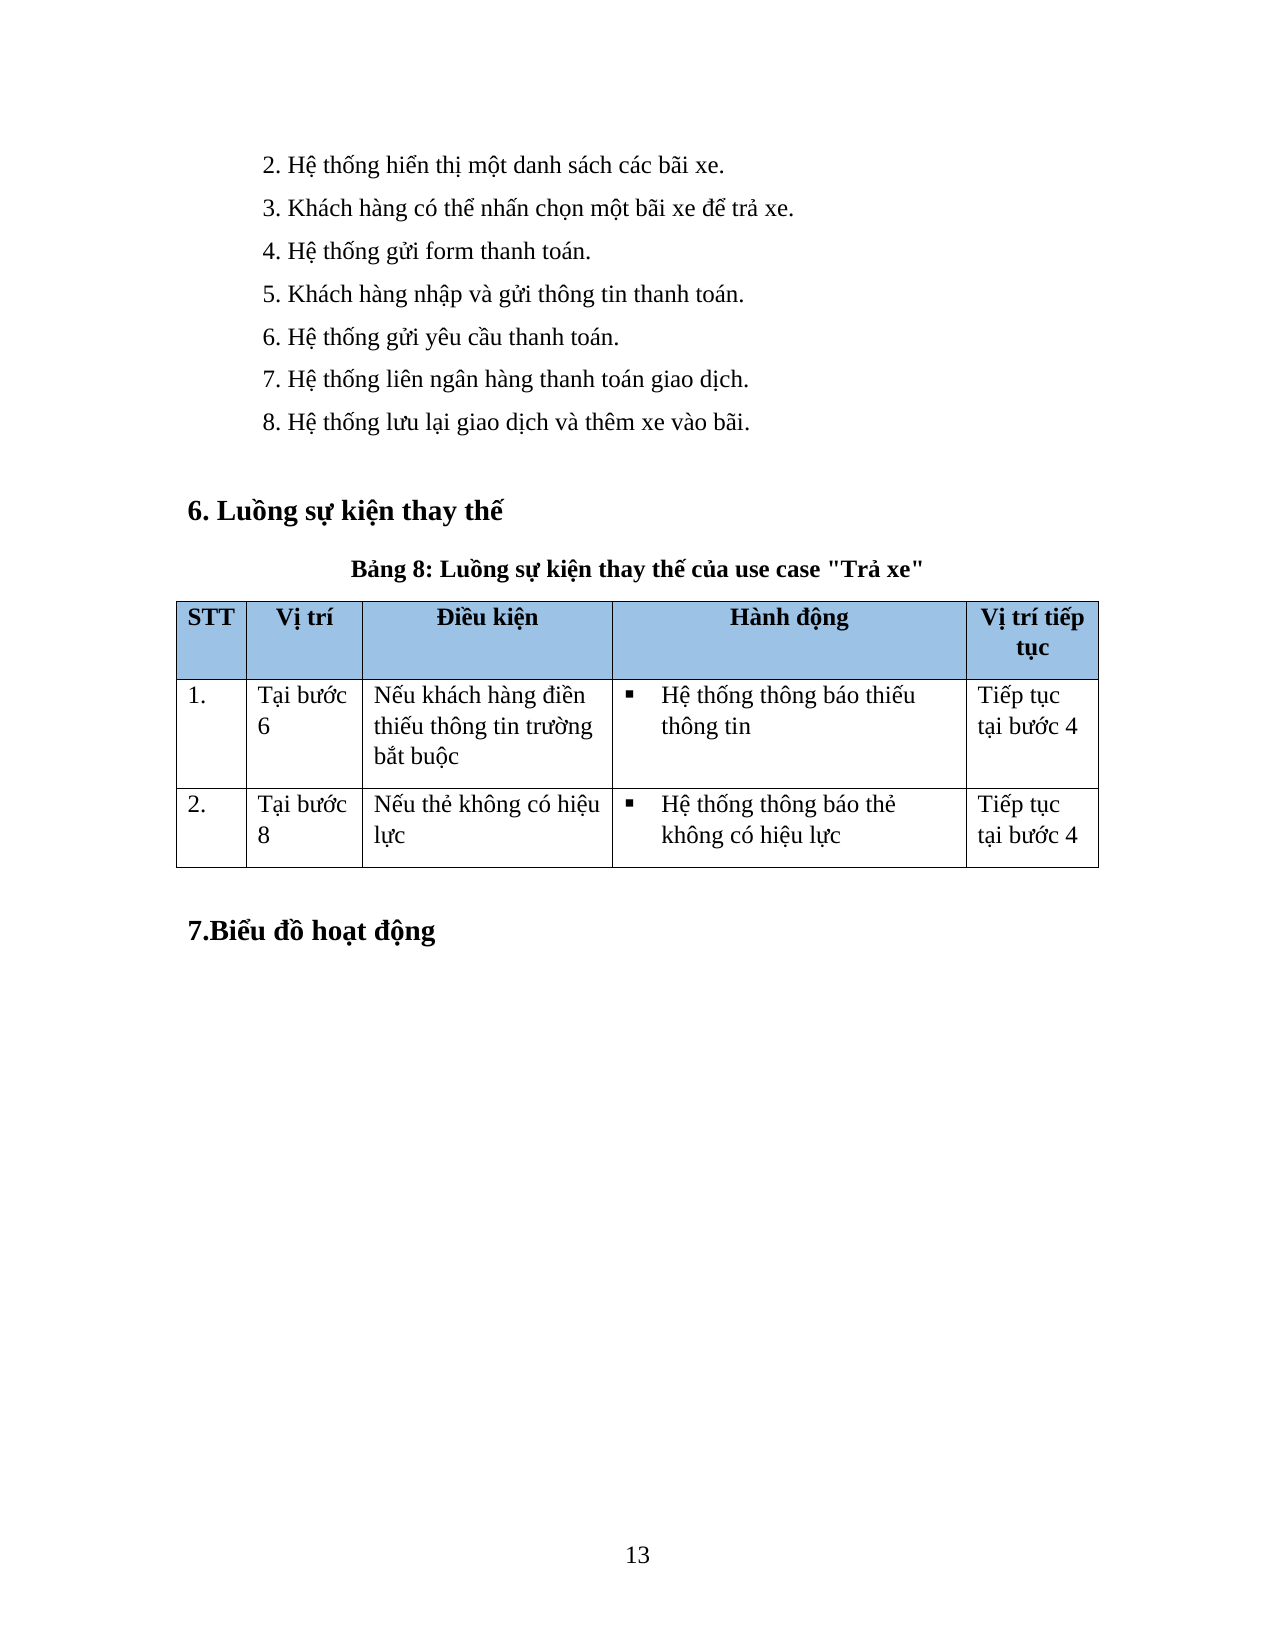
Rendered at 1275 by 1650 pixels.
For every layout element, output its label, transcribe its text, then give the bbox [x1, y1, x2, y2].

text 6. Luồng sự kiện thay thế [187, 493, 1087, 527]
table_header Điều kiện [363, 602, 612, 679]
text 7.Biểu đồ hoạt động [187, 913, 1087, 947]
table_cell Tiếp tục tại bước 4 [967, 789, 1098, 867]
table_cell Tại bước 8 [247, 789, 362, 867]
text 3. Khách hàng có thể nhấn chọn một bãi xe để trả xe. [262, 193, 1087, 222]
table_header STT [177, 602, 246, 679]
text 7. Hệ thống liên ngân hàng thanh toán giao dịch. [262, 364, 1087, 393]
text 6. Hệ thống gửi yêu cầu thanh toán. [262, 322, 1087, 350]
table_header Vị trí tiếp tục [967, 602, 1098, 679]
text 2. Hệ thống hiển thị một danh sách các bãi xe. [262, 150, 1087, 179]
text Bảng 8: Luồng sự kiện thay thế của use case "Trả xe" [187, 554, 1087, 583]
table_cell Tiếp tục tại bước 4 [967, 680, 1098, 788]
table_header Hành động [613, 602, 966, 679]
table_cell [177, 789, 246, 867]
table_cell Hệ thống thông báo thẻ không có hiệu lực [613, 789, 966, 867]
text 8. Hệ thống lưu lại giao dịch và thêm xe vào bãi. [262, 407, 1087, 436]
text 4. Hệ thống gửi form thanh toán. [262, 236, 1087, 264]
table_cell Nếu thẻ không có hiệu lực [363, 789, 612, 867]
table_header Vị trí [247, 602, 362, 679]
table_cell Nếu khách hàng điền thiếu thông tin trường bắt buộc [363, 680, 612, 788]
text 5. Khách hàng nhập và gửi thông tin thanh toán. [262, 279, 1087, 307]
table_cell Hệ thống thông báo thiếu thông tin [613, 680, 966, 788]
table_cell [177, 680, 246, 788]
table_cell Tại bước 6 [247, 680, 362, 788]
